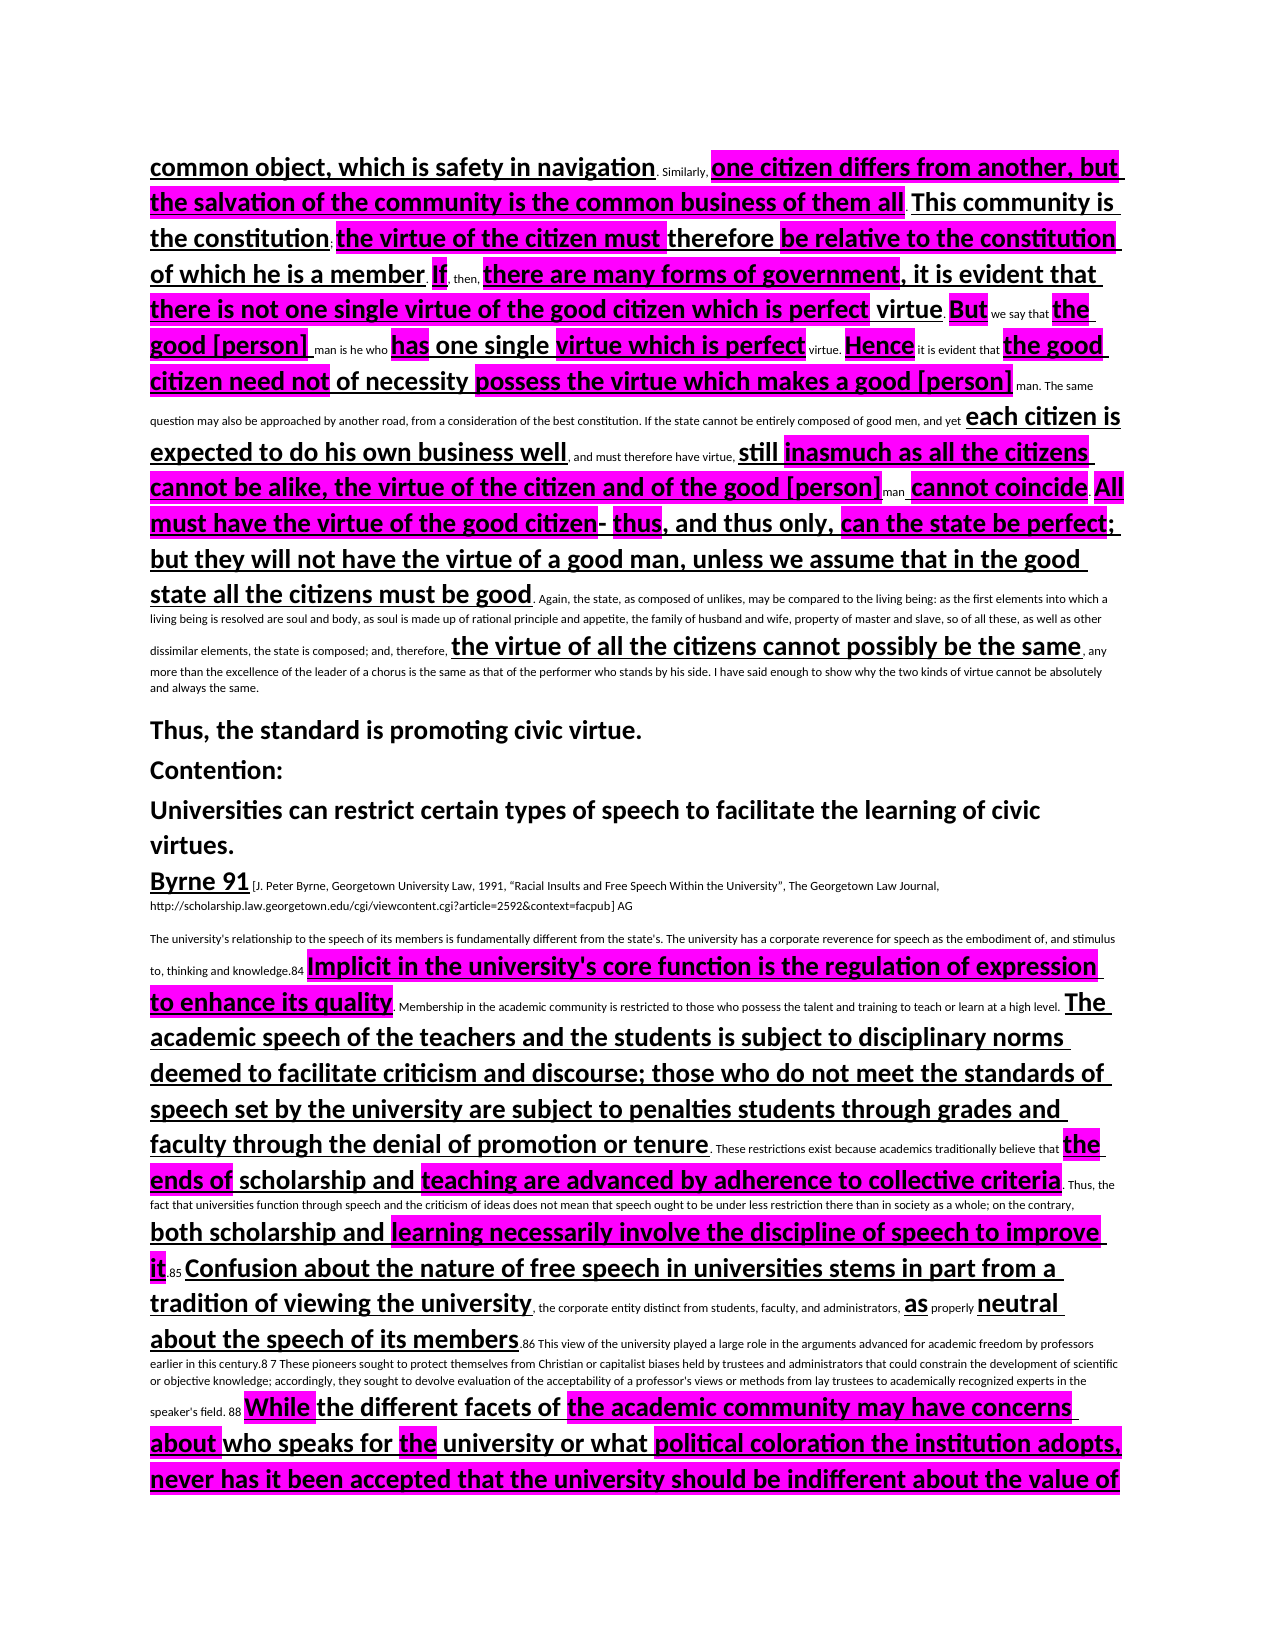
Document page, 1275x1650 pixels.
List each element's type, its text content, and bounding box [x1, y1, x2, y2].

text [150, 150, 1125, 696]
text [150, 931, 1125, 1495]
subtitle Thus, the standard is promoting civic virtue. [150, 713, 1125, 746]
text Byrne 91 [J. Peter Byrne, Georgetown University Law, 1991, “Racial Insults and Free Speech Within the University”, The Georgetown Law Journal, http://scholarship.law.georgetown.edu/cgi/viewcontent.cgi?article=2592&context=facpub] AG [150, 864, 1125, 914]
subtitle Universities can restrict certain types of speech to facilitate the learning of civic virtues. [150, 793, 1125, 862]
subtitle Contention: [150, 753, 1125, 786]
